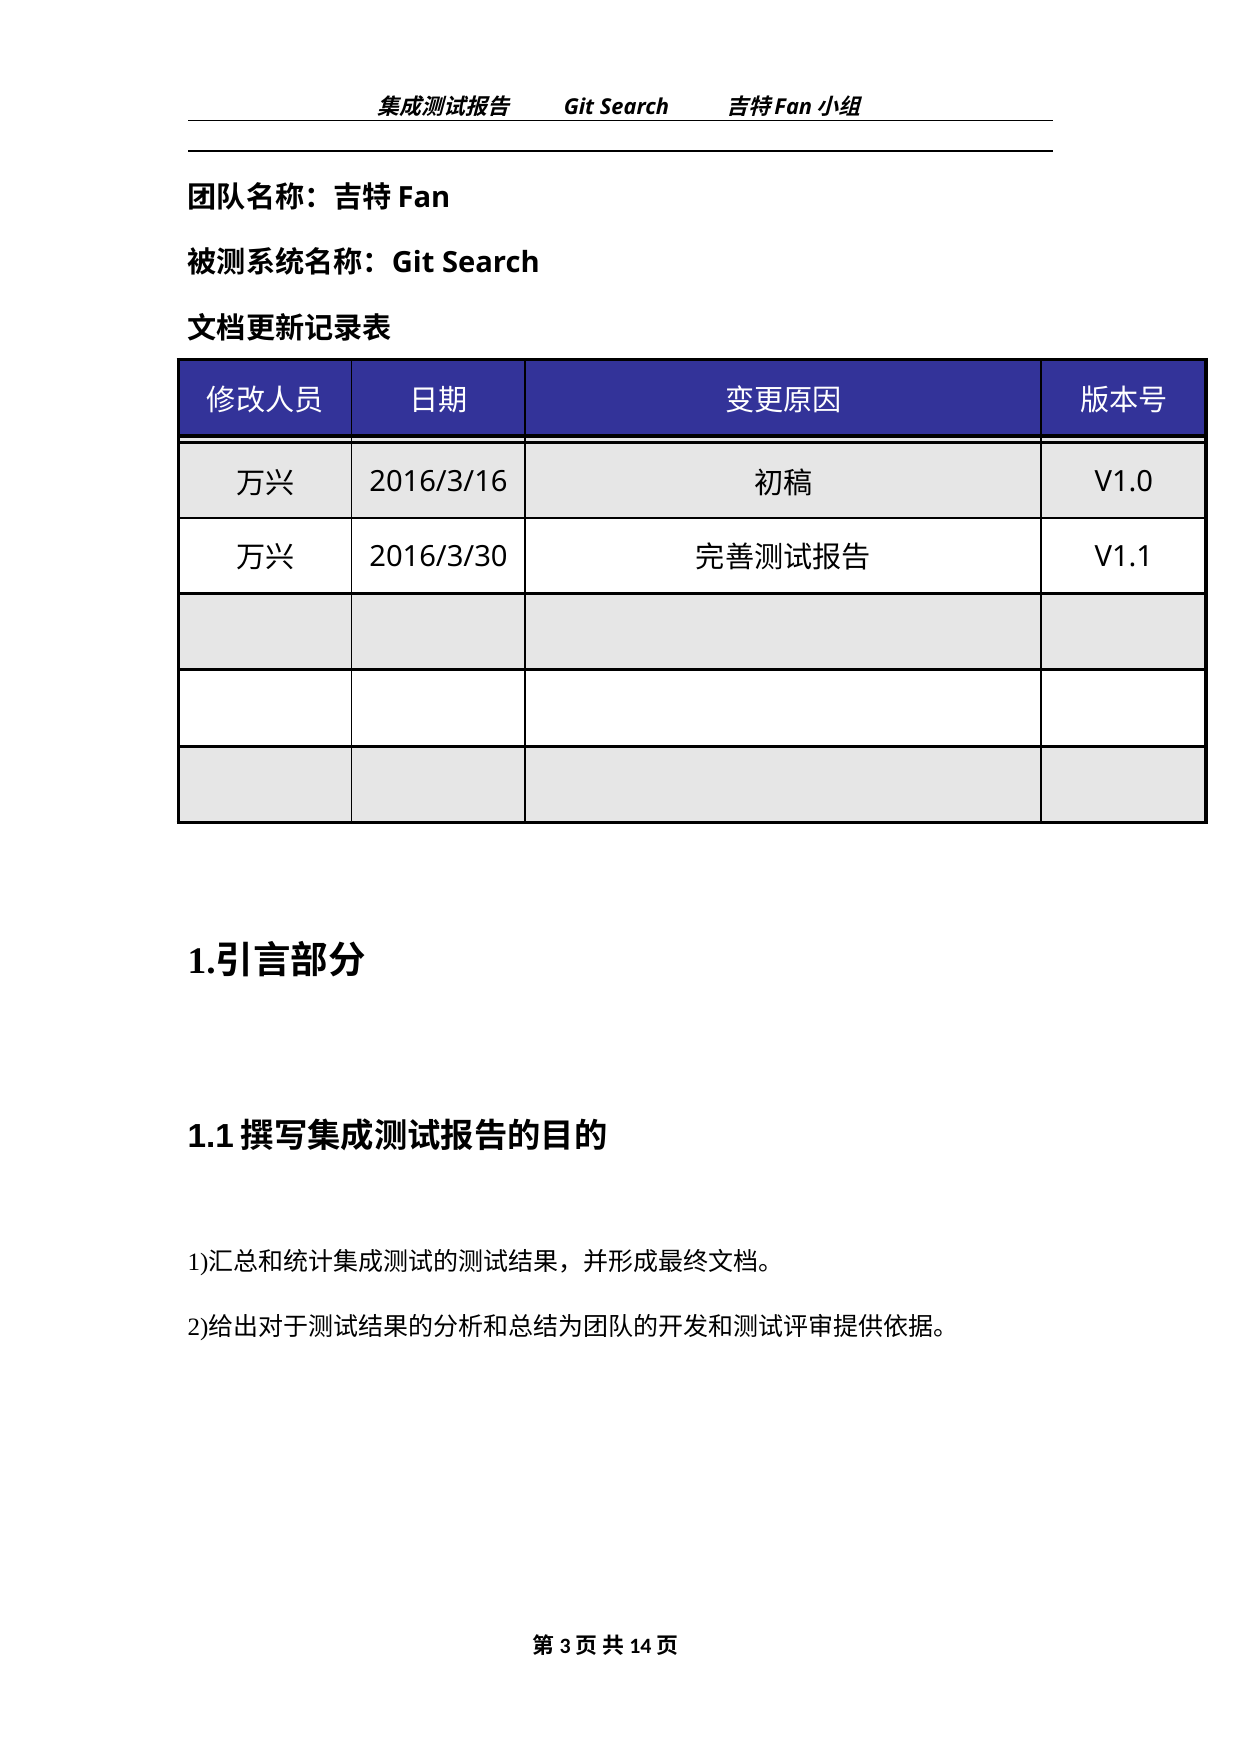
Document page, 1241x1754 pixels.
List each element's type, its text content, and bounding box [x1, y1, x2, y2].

table_cell [180, 595, 351, 668]
table_header 修改人员 [180, 361, 351, 434]
table_cell 万兴 [180, 444, 351, 517]
text 1.1撰写集成测试报告的目的 [187, 1100, 1053, 1165]
table_cell [352, 671, 524, 745]
table_header 变更原因 [526, 361, 1040, 434]
table_cell 万兴 [180, 519, 351, 592]
table_cell 完善测试报告 [526, 519, 1040, 592]
table_cell [352, 748, 524, 821]
table_cell [526, 595, 1040, 668]
table_cell [1042, 671, 1204, 745]
table_cell 2016/3/16 [352, 444, 524, 517]
table_cell [180, 671, 351, 745]
table_cell [1042, 595, 1204, 668]
table_header 日期 [352, 361, 524, 434]
table_cell V1.0 [1042, 444, 1204, 517]
text 1)汇总和统计集成测试的测试结果，并形成最终文档。 [187, 1227, 1053, 1292]
table_cell [526, 748, 1040, 821]
text 团队名称：吉特Fan [187, 163, 1053, 228]
table_cell [1042, 748, 1204, 821]
text 2)给出对于测试结果的分析和总结为团队的开发和测试评审提供依据。 [187, 1292, 1053, 1357]
table_cell V1.1 [1042, 519, 1204, 592]
table_cell [180, 748, 351, 821]
text 文档更新记录表 [187, 293, 1053, 358]
table_cell 初稿 [526, 444, 1040, 517]
table_header 版本号 [1042, 361, 1204, 434]
text 1.引言部分 [187, 925, 1053, 990]
table_cell 2016/3/30 [352, 519, 524, 592]
table_cell [352, 595, 524, 668]
text 被测系统名称：Git Search [187, 228, 1053, 293]
table_cell [526, 671, 1040, 745]
